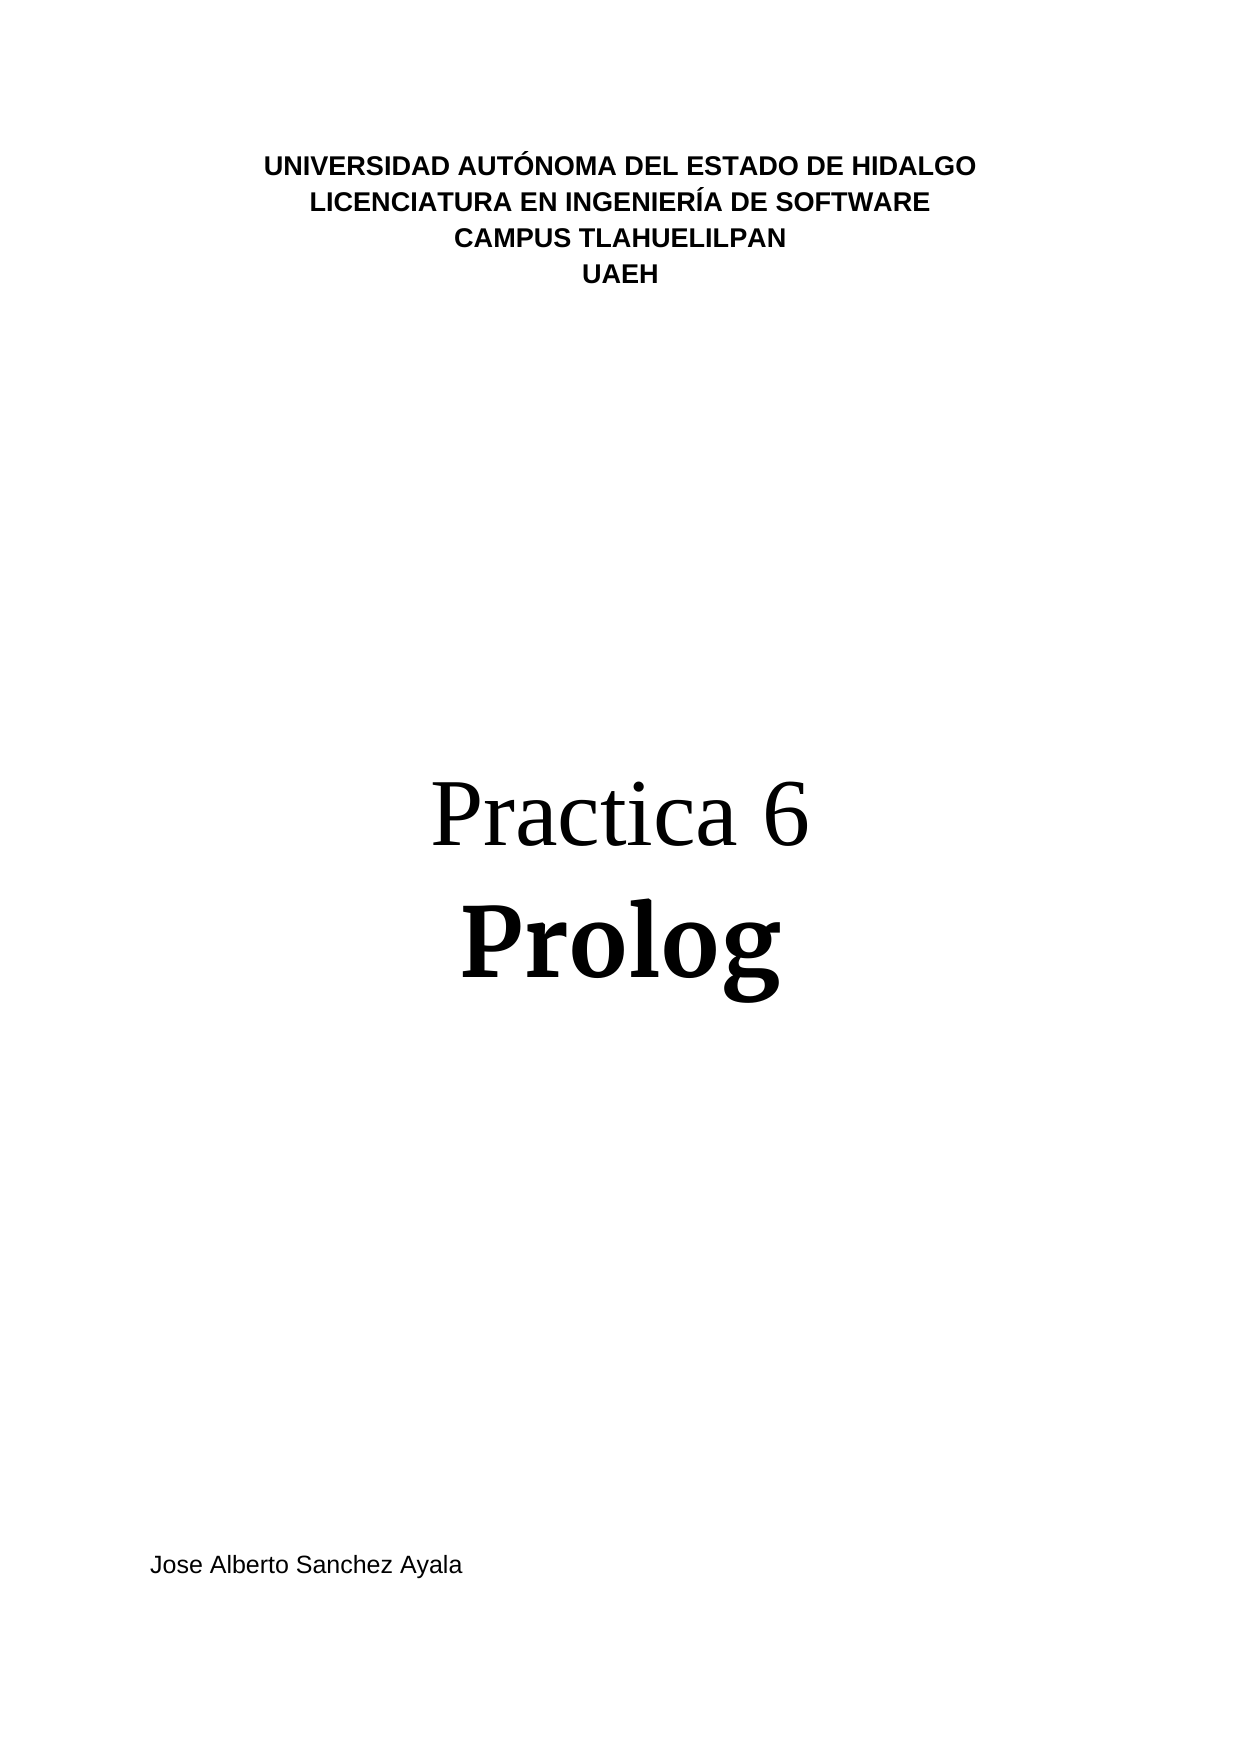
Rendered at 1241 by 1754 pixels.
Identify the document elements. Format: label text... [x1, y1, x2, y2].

text Prolog [150, 883, 1090, 1003]
text CAMPUS TLAHUELILPAN [150, 222, 1090, 253]
text UNIVERSIDAD AUTÓNOMA DEL ESTADO DE HIDALGO [150, 150, 1090, 181]
text Jose Alberto Sanchez Ayala [150, 1549, 1090, 1578]
text LICENCIATURA EN INGENIERÍA DE SOFTWARE [150, 186, 1090, 217]
text UAEH [150, 258, 1090, 289]
text Practica 6 [150, 756, 1090, 866]
